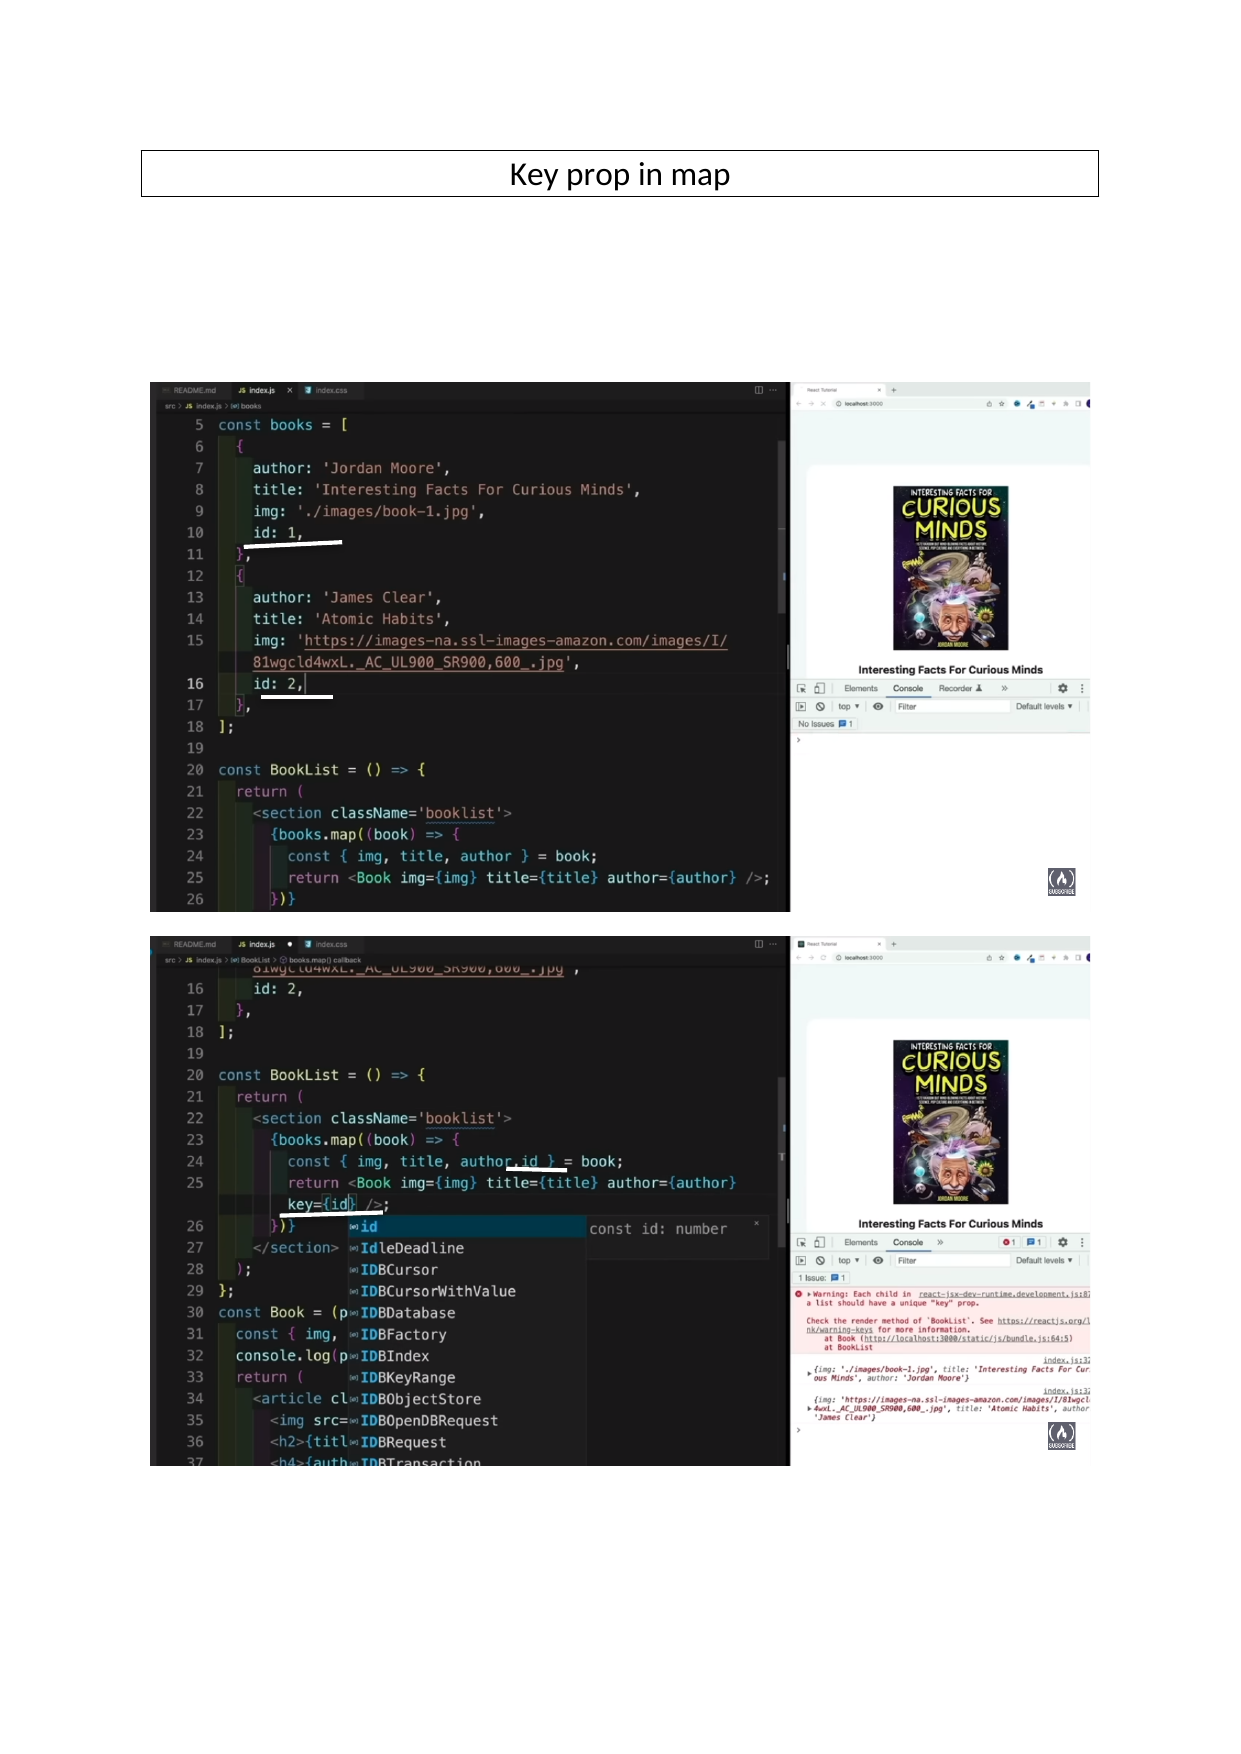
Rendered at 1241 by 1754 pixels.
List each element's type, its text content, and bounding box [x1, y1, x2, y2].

picture [150, 382, 1091, 912]
text Key prop in map [142, 151, 1098, 196]
picture [150, 936, 1091, 1466]
